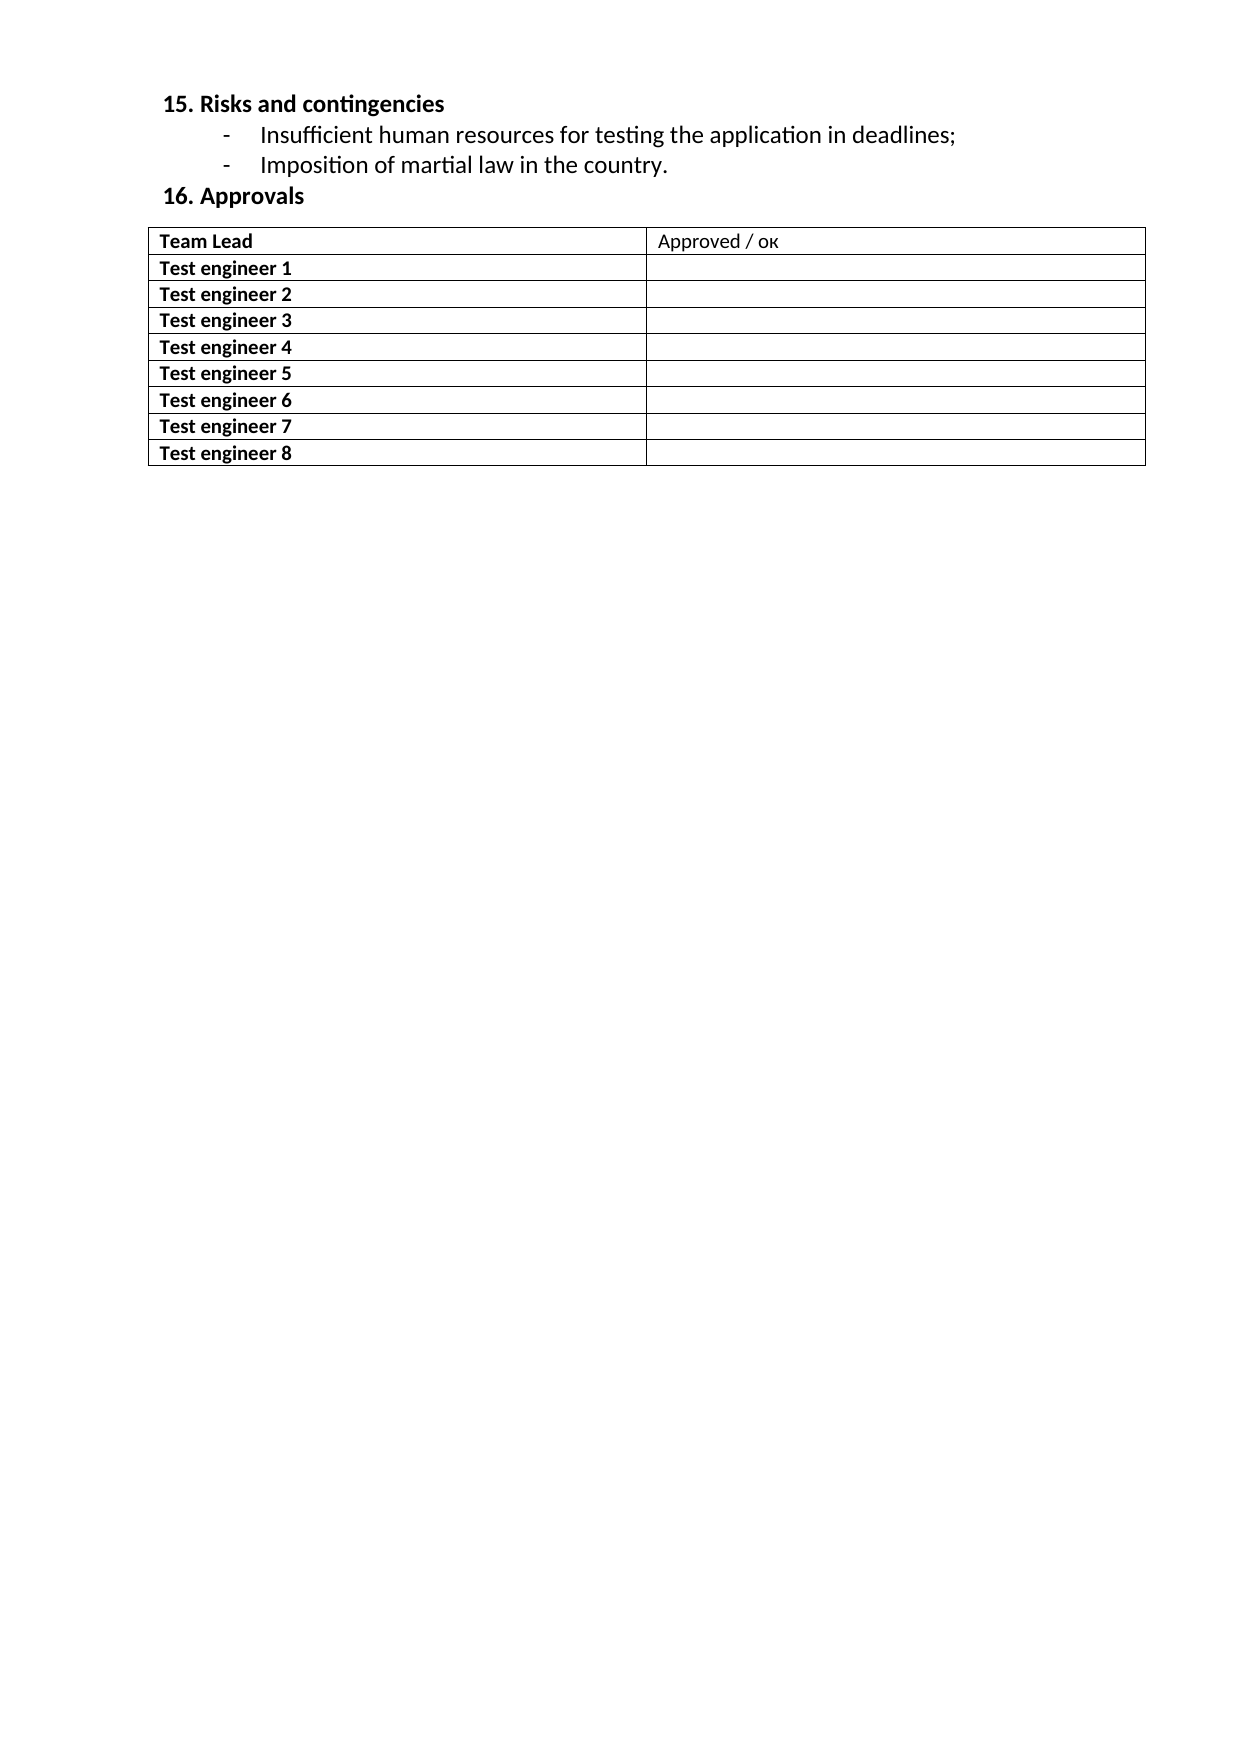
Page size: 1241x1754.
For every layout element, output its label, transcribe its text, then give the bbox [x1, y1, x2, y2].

table_cell Test engineer 4 [149, 334, 646, 359]
table_cell Test engineer 3 [149, 308, 646, 333]
table_cell [647, 255, 1145, 280]
list Insufficient human resources for testing the application in deadlines; [223, 119, 1152, 149]
list Approvals [162, 180, 1152, 211]
table_cell [647, 414, 1145, 439]
table_cell [647, 361, 1145, 386]
table_cell Test engineer 2 [149, 281, 646, 307]
table_cell Test engineer 6 [149, 387, 646, 412]
table_cell Test engineer 5 [149, 361, 646, 386]
table_cell [647, 308, 1145, 333]
table_cell [647, 387, 1145, 412]
table_cell Test engineer 7 [149, 414, 646, 439]
table_header Team Lead [149, 228, 646, 254]
table_cell Test engineer 1 [149, 255, 646, 280]
table_cell [647, 440, 1145, 465]
table_cell Test engineer 8 [149, 440, 646, 465]
list Risks and contingencies [162, 88, 1152, 119]
table_cell [647, 281, 1145, 307]
table_header Approved / ок [647, 228, 1145, 254]
table_cell [647, 334, 1145, 359]
list Imposition of martial law in the country. [223, 149, 1152, 180]
